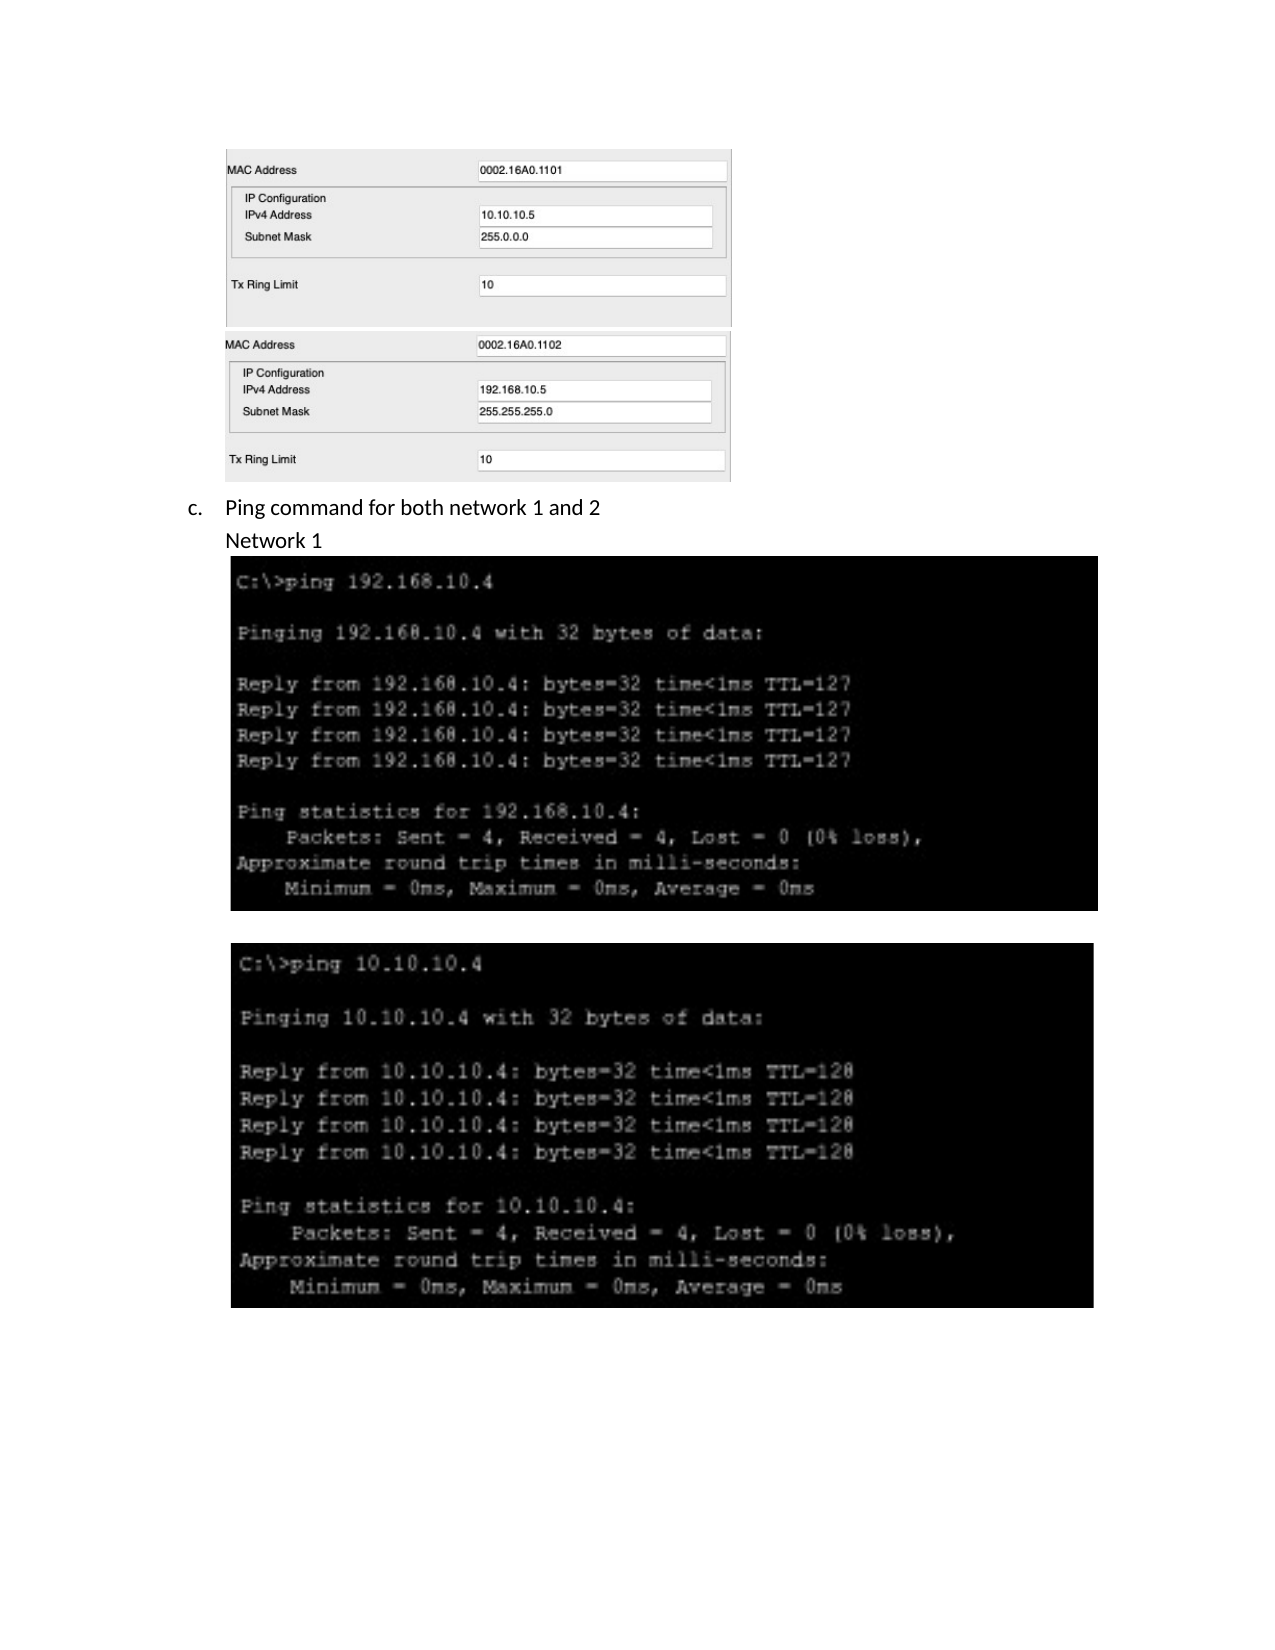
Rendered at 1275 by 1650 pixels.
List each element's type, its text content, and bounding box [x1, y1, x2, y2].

picture [230, 556, 1098, 911]
picture [230, 943, 1094, 1308]
list Ping command for both network 1 and 2 [188, 493, 1232, 521]
picture [225, 149, 732, 327]
text Network 1 [225, 526, 1232, 554]
picture [225, 331, 732, 482]
